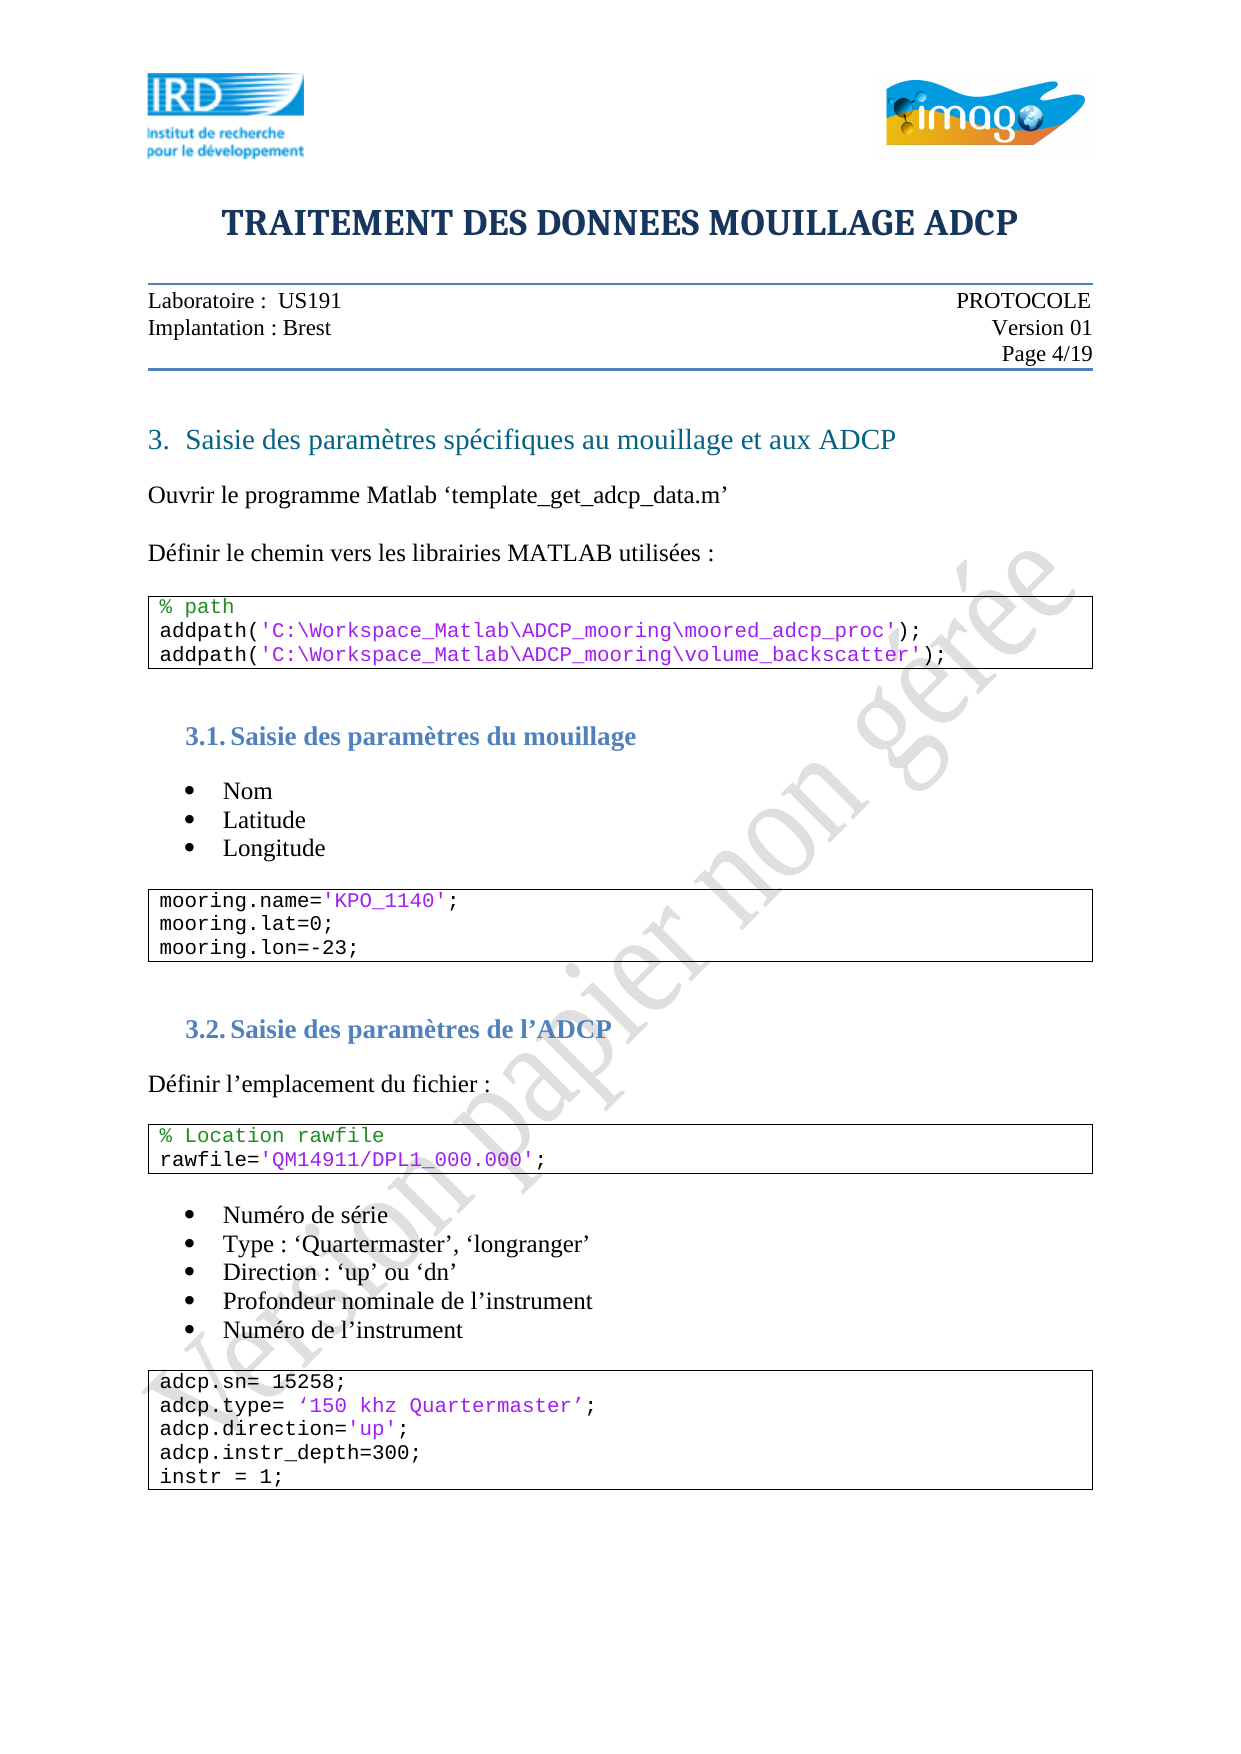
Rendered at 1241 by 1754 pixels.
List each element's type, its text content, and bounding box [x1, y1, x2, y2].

subtitle Saisie des paramètres spécifiques au mouillage et aux ADCP [148, 422, 1093, 456]
list Numéro de série [185, 1200, 1093, 1229]
table_header mooring.name='KPO_1140'; mooring.lat=0; mooring.lon=-23; [149, 890, 1092, 961]
text Définir l’emplacement du fichier : [148, 1069, 1093, 1098]
list Numéro de l’instrument [185, 1315, 1093, 1344]
subtitle Saisie des paramètres du mouillage [185, 720, 1093, 751]
list Type : ‘Quartermaster’, ‘longranger’ [185, 1229, 1093, 1257]
text Ouvrir le programme Matlab ‘template_get_adcp_data.m’ [148, 481, 1093, 509]
list Latitude [185, 805, 1093, 833]
list Nom [185, 776, 1093, 805]
table_header % path addpath('C:\Workspace_Matlab\ADCP_mooring\moored_adcp_proc'); addpath('C:\Workspace_Matlab\ADCP_mooring\volume_backscatter'); [149, 597, 1092, 667]
list Profondeur nominale de l’instrument [185, 1286, 1093, 1315]
subtitle Saisie des paramètres de l’ADCP [185, 1013, 1093, 1044]
table_header % Location rawfile rawfile='QM14911/DPL1_000.000'; [149, 1125, 1092, 1173]
table_header adcp.sn= 15258; adcp.type= ‘150 khz Quartermaster’; adcp.direction='up'; adcp.instr_depth=300; instr = 1; [149, 1371, 1092, 1489]
picture [147, 73, 304, 159]
text Définir le chemin vers les librairies MATLAB utilisées : [148, 538, 1093, 567]
list Longitude [185, 833, 1093, 862]
list Direction : ‘up’ ou ‘dn’ [185, 1257, 1093, 1286]
picture [877, 73, 1093, 159]
